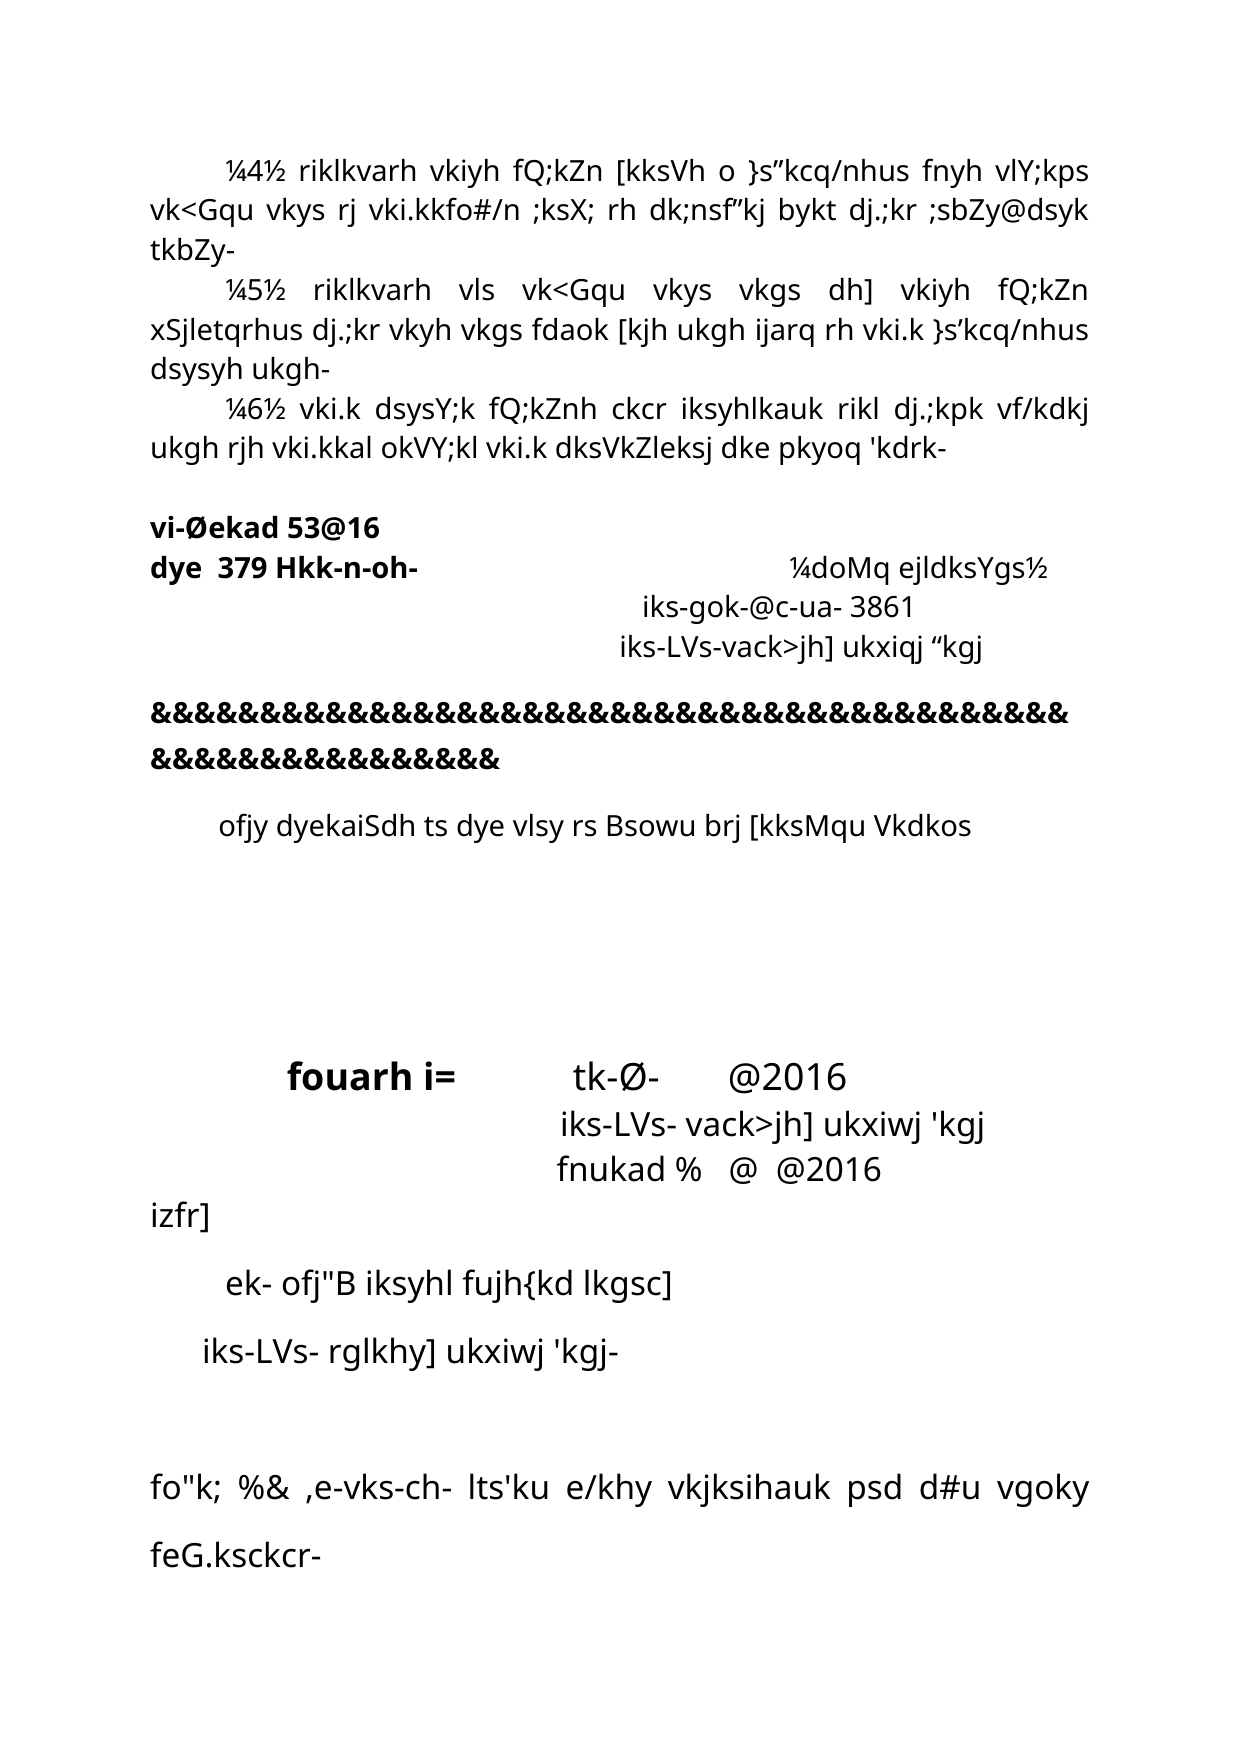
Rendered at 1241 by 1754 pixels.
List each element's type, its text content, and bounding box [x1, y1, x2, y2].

text ¼4½ riklkvarh vkiyh fQ;kZn [kksVh o }s”kcq/nhus fnyh vlY;kps vk<Gqu vkys rj vki.kkfo#/n ;ksX; rh dk;nsf”kj bykt dj.;kr ;sbZy@dsyk tkbZy- [150, 150, 1090, 269]
text iks-LVs- rglkhy] ukxiwj 'kgj- [150, 1328, 1090, 1373]
text iks-gok-@c-ua- 3861 [150, 587, 1090, 626]
text fnukad % @ @2016 [150, 1146, 1090, 1192]
text ¼5½ riklkvarh vls vk<Gqu vkys vkgs dh] vkiyh fQ;kZn xSjletqrhus dj.;kr vkyh vkgs fdaok [kjh ukgh ijarq rh vki.k }s’kcq/nhus dsysyh ukgh- [150, 269, 1090, 388]
text ofjy dyekaiSdh ts dye vlsy rs Bsowu brj [kksMqu Vkdkos [150, 805, 1090, 844]
text fo"k; %& ,e-vks-ch- lts'ku e/khy vkjksihauk psd d#u vgoky feG.ksckcr- [150, 1464, 1090, 1578]
text izfr] [150, 1192, 1090, 1237]
text iks-LVs- vack>jh] ukxiwj 'kgj [150, 1101, 1090, 1146]
text &&&&&&&&&&&&&&&&&&&&&&&&&&&&&&&&&&&&&&&&&&&&&&&&&&&&&&&&&& [150, 693, 1090, 778]
text ek- ofj"B iksyhl fujh{kd lkgsc] [150, 1260, 1090, 1305]
text vi-Øekad 53@16 [150, 507, 1090, 547]
text ¼6½ vki.k dsysY;k fQ;kZnh ckcr iksyhlkauk rikl dj.;kpk vf/kdkj ukgh rjh vki.kkal okVY;kl vki.k dksVkZleksj dke pkyoq 'kdrk- [150, 388, 1090, 467]
text fouarh i= tk-Ø- @2016 [150, 1050, 1090, 1101]
text iks-LVs-vack>jh] ukxiqj “kgj [150, 626, 1090, 666]
text dye 379 Hkk-n-oh- ¼doMq ejldksYgs½ [150, 547, 1090, 587]
